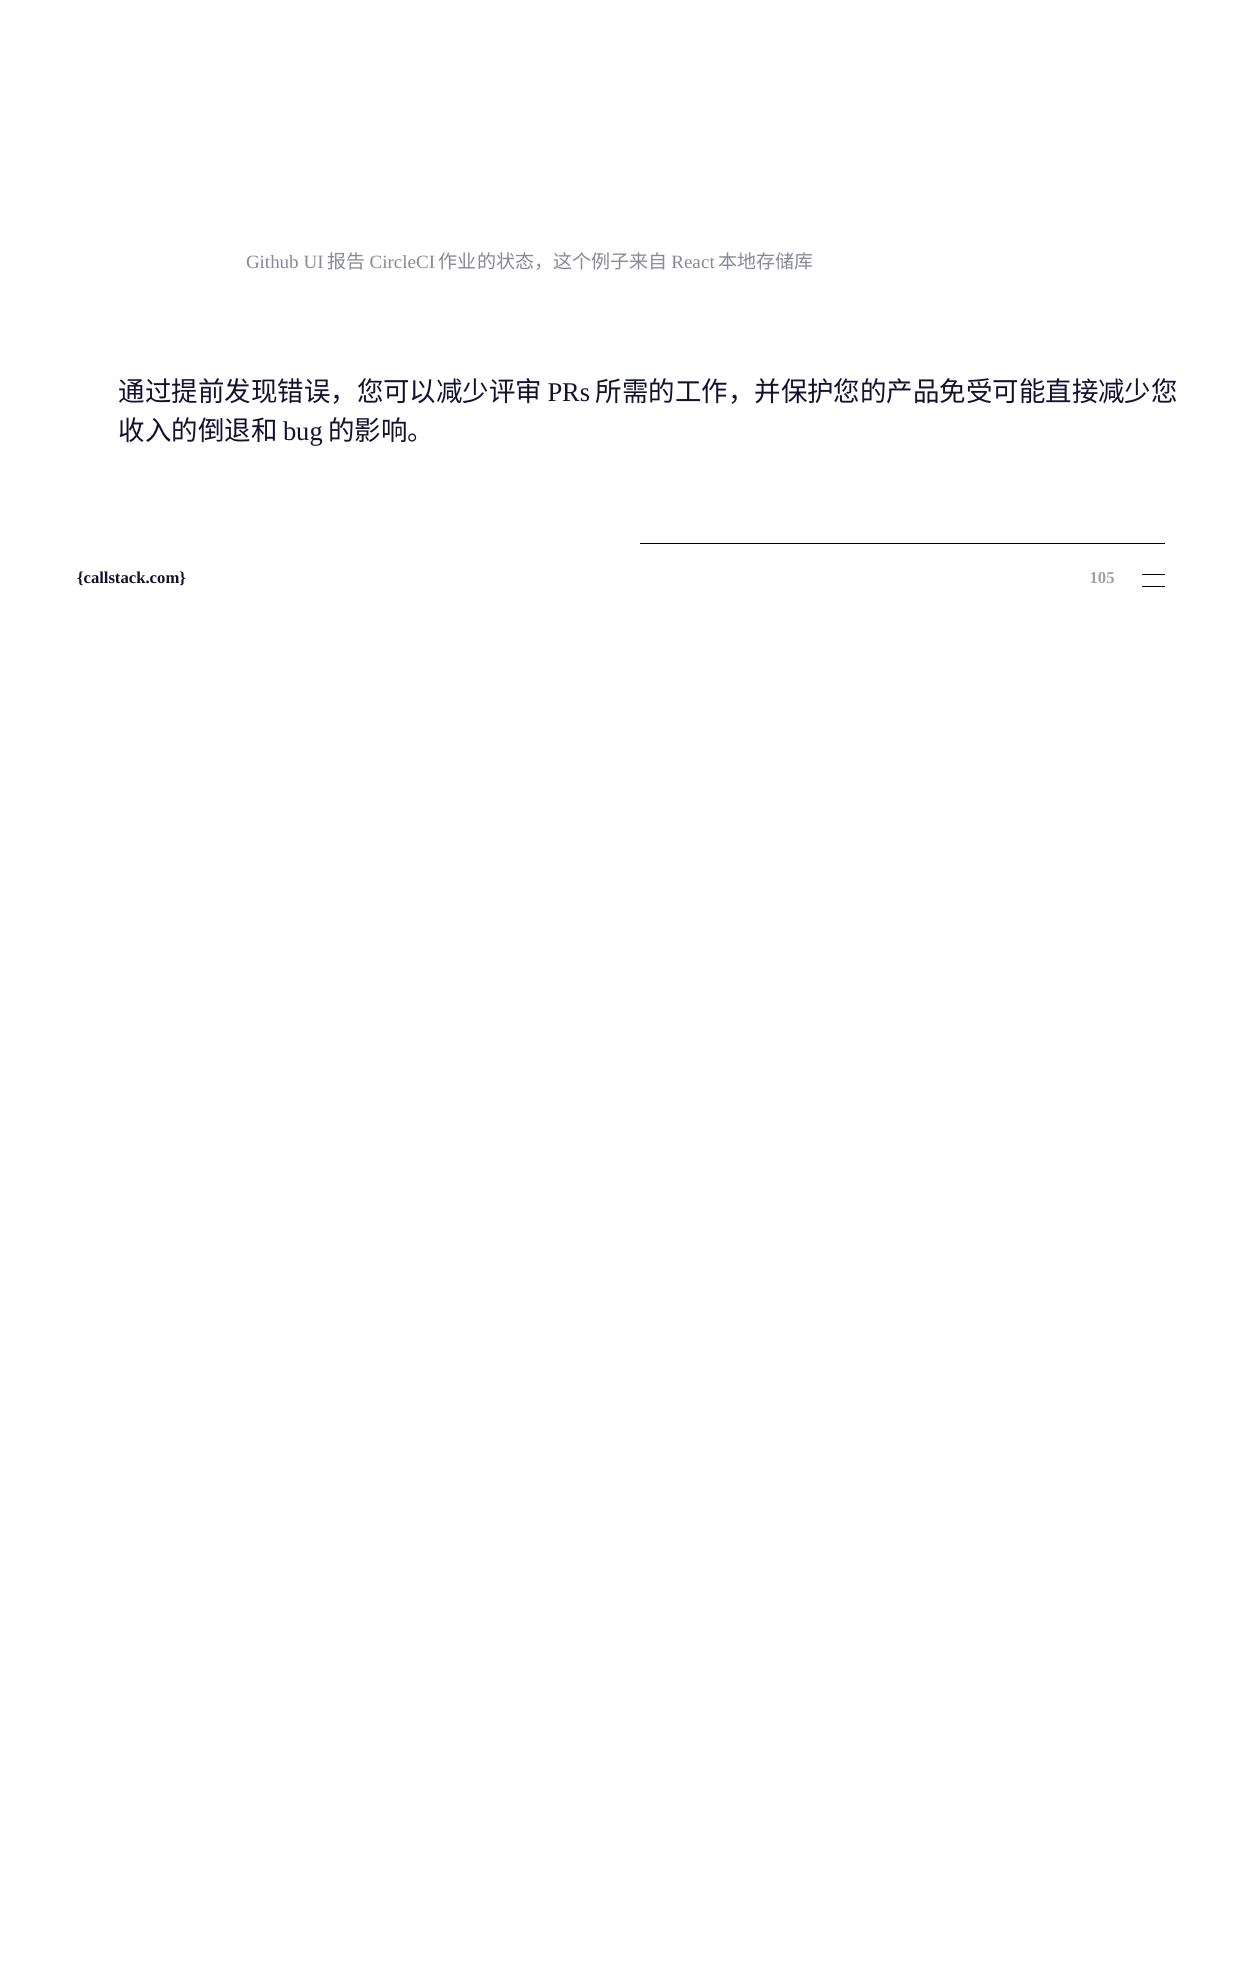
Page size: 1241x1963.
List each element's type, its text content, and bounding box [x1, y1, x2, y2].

text Github UI报告CircleCI作业的状态，这个例子来自React本地存储库 [246, 237, 1061, 272]
text 通过提前发现错误，您可以减少评审PRs所需的工作，并保护您的产品免受可能直接减少您收入的倒退和bug的影响。 [119, 323, 1186, 448]
